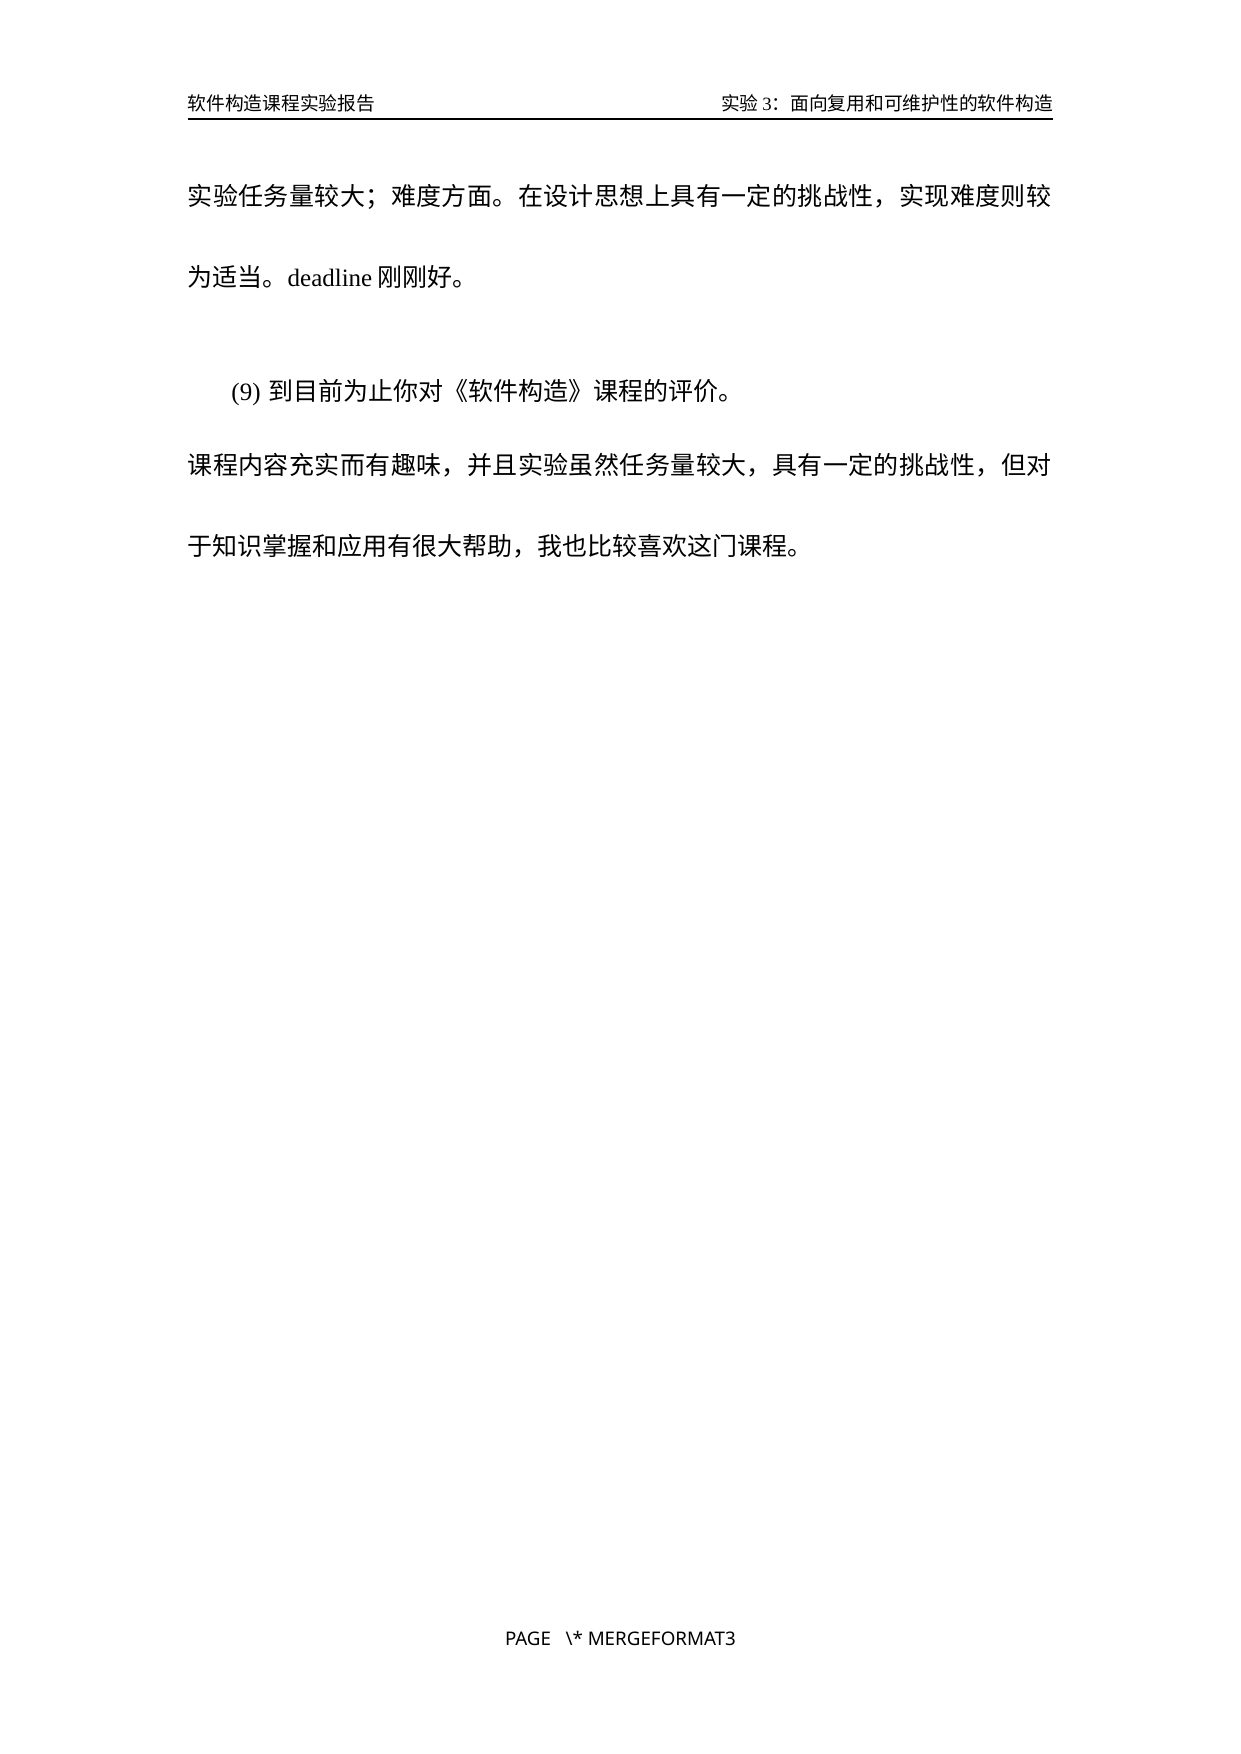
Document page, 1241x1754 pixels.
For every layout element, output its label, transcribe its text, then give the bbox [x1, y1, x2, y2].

list 到目前为止你对《软件构造》课程的评价。 [231, 357, 1053, 422]
list 实验任务量较大；难度方面。在设计思想上具有一定的挑战性，实现难度则较为适当。deadline刚刚好。 [187, 162, 1053, 308]
list 课程内容充实而有趣味，并且实验虽然任务量较大，具有一定的挑战性，但对于知识掌握和应用有很大帮助，我也比较喜欢这门课程。 [187, 431, 1053, 577]
